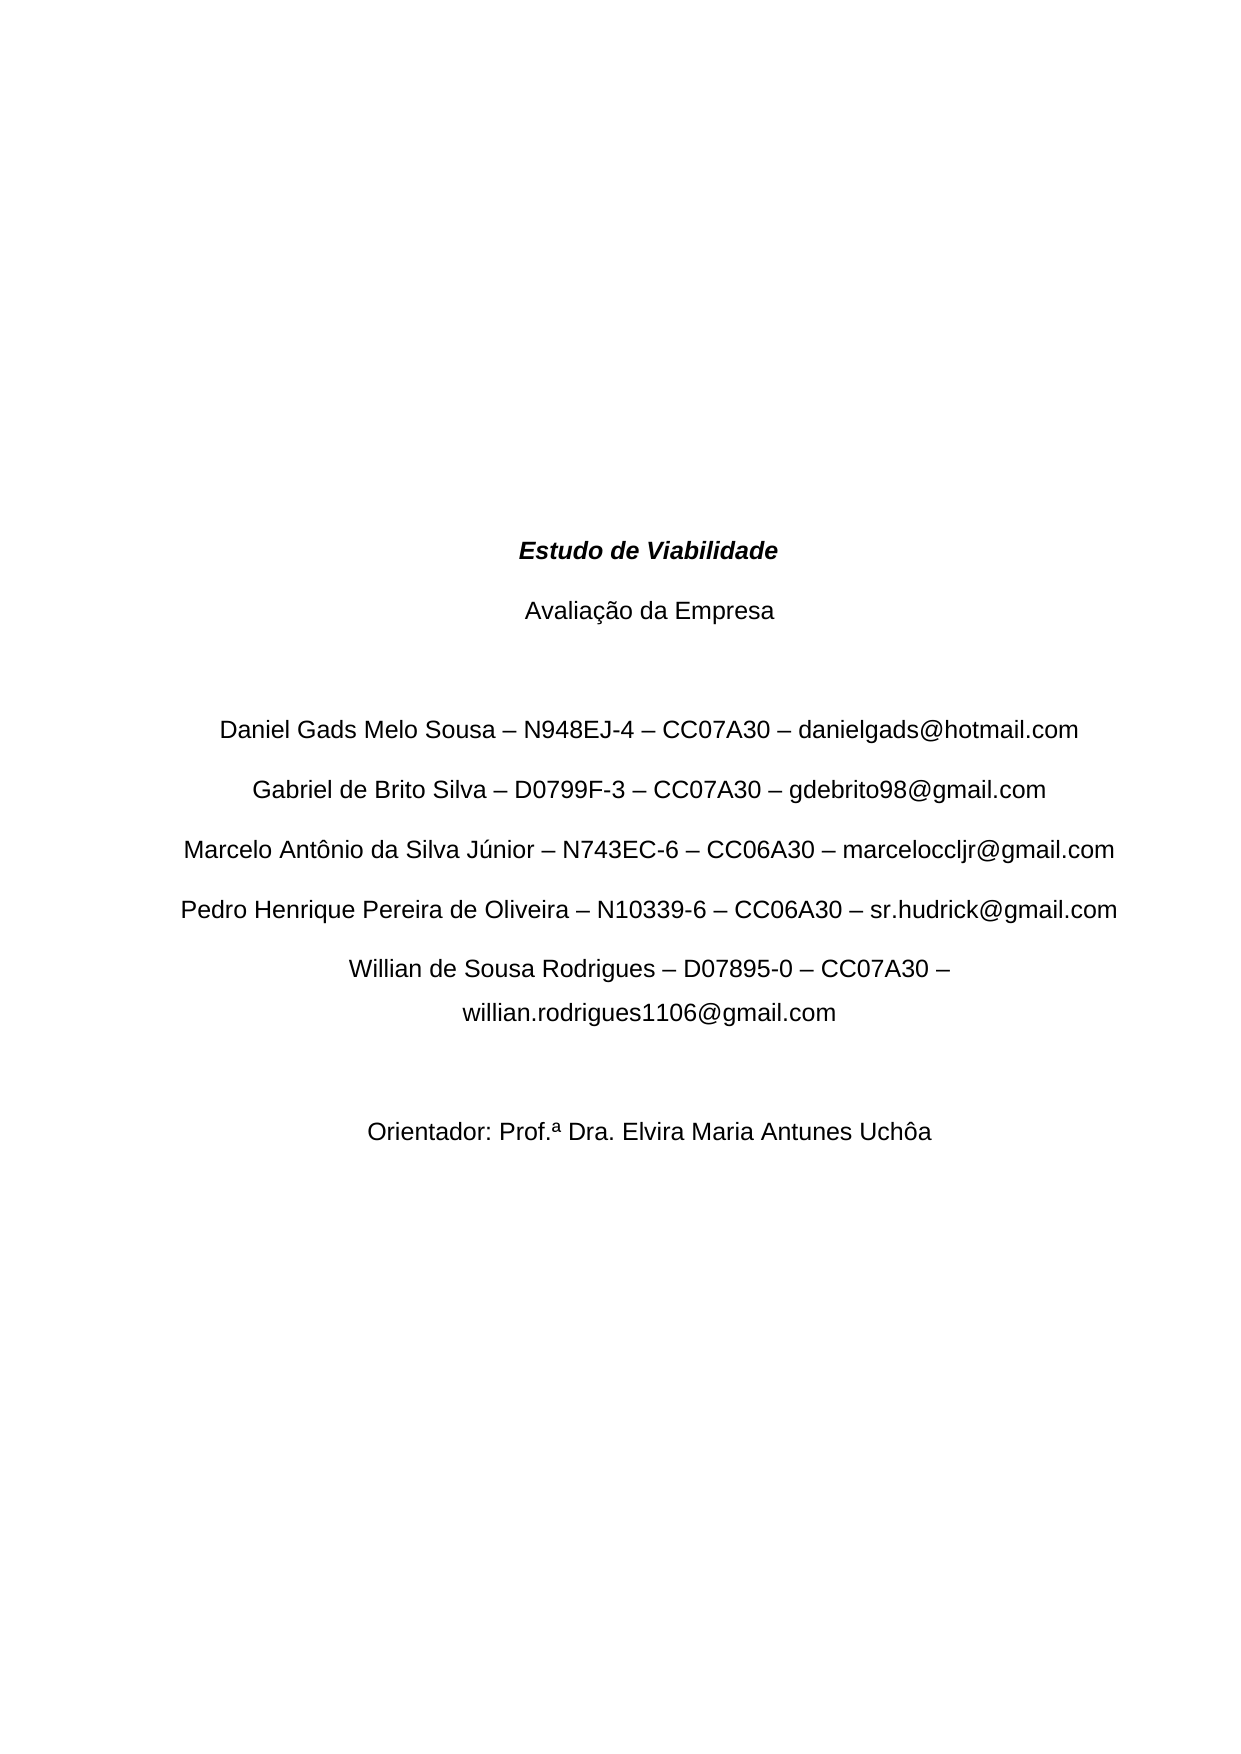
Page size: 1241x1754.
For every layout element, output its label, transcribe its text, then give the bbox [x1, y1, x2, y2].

text Estudo de Viabilidade [177, 536, 1122, 565]
text Daniel Gads Melo Sousa – N948EJ-4 – CC07A30 – danielgads@hotmail.com [177, 715, 1122, 744]
text Willian de Sousa Rodrigues – D07895-0 – CC07A30 – willian.rodrigues1106@gmail.com [177, 954, 1122, 1026]
text Marcelo Antônio da Silva Júnior – N743EC-6 – CC06A30 – marceloccljr@gmail.com [177, 835, 1122, 864]
text Gabriel de Brito Silva – D0799F-3 – CC07A30 – gdebrito98@gmail.com [177, 775, 1122, 804]
text Orientador: Prof.ª Dra. Elvira Maria Antunes Uchôa [177, 1117, 1122, 1146]
text Pedro Henrique Pereira de Oliveira – N10339-6 – CC06A30 – sr.hudrick@gmail.com [177, 895, 1122, 923]
text Avaliação da Empresa [177, 596, 1122, 624]
